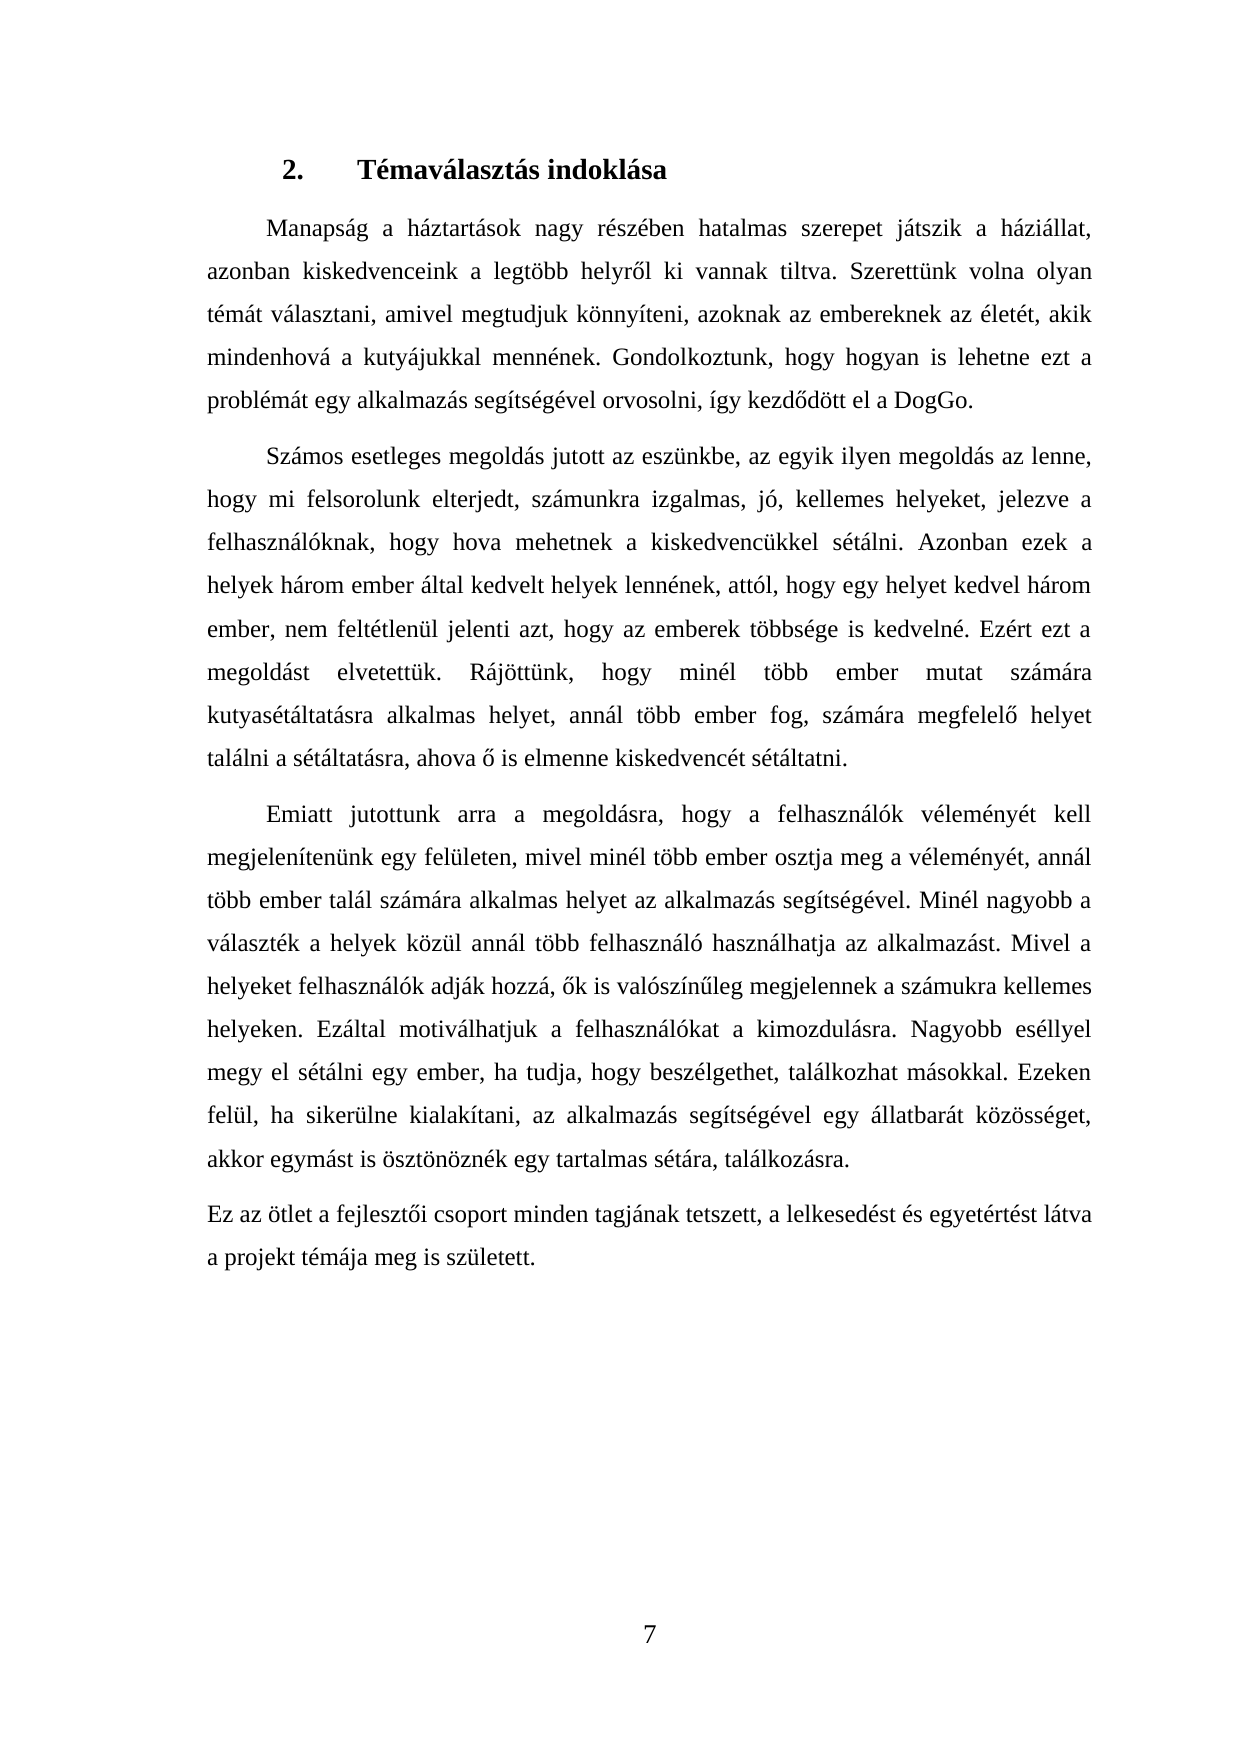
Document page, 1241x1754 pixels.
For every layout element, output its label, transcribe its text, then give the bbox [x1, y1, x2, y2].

text Számos esetleges megoldás jutott az eszünkbe, az egyik ilyen megoldás az lenne, hogy mi felsorolunk elterjedt, számunkra izgalmas, jó, kellemes helyeket, jelezve a felhasználóknak, hogy hova mehetnek a kiskedvencükkel sétálni. Azonban ezek a helyek három ember által kedvelt helyek lennének, attól, hogy egy helyet kedvel három ember, nem feltétlenül jelenti azt, hogy az emberek többsége is kedvelné. Ezért ezt a megoldást elvetettük. Rájöttünk, hogy minél több ember mutat számára kutyasétáltatásra alkalmas helyet, annál több ember fog, számára megfelelő helyet találni a sétáltatásra, ahova ő is elmenne kiskedvencét sétáltatni. [207, 441, 1092, 772]
text Emiatt jutottunk arra a megoldásra, hogy a felhasználók véleményét kell megjelenítenünk egy felületen, mivel minél több ember osztja meg a véleményét, annál több ember talál számára alkalmas helyet az alkalmazás segítségével. Minél nagyobb a választék a helyek közül annál több felhasználó használhatja az alkalmazást. Mivel a helyeket felhasználók adják hozzá, ők is valószínűleg megjelennek a számukra kellemes helyeken. Ezáltal motiválhatjuk a felhasználókat a kimozdulásra. Nagyobb eséllyel megy el sétálni egy ember, ha tudja, hogy beszélgethet, találkozhat másokkal. Ezeken felül, ha sikerülne kialakítani, az alkalmazás segítségével egy állatbarát közösséget, akkor egymást is ösztönöznék egy tartalmas sétára, találkozásra. [207, 799, 1092, 1172]
text Manapság a háztartások nagy részében hatalmas szerepet játszik a háziállat, azonban kiskedvenceink a legtöbb helyről ki vannak tiltva. Szerettünk volna olyan témát választani, amivel megtudjuk könnyíteni, azoknak az embereknek az életét, akik mindenhová a kutyájukkal mennének. Gondolkoztunk, hogy hogyan is lehetne ezt a problémát egy alkalmazás segítségével orvosolni, így kezdődött el a DogGo. [207, 213, 1092, 414]
text Témaválasztás indoklása [282, 152, 1092, 185]
text Ez az ötlet a fejlesztői csoport minden tagjának tetszett, a lelkesedést és egyetértést látva a projekt témája meg is született. [207, 1199, 1092, 1271]
